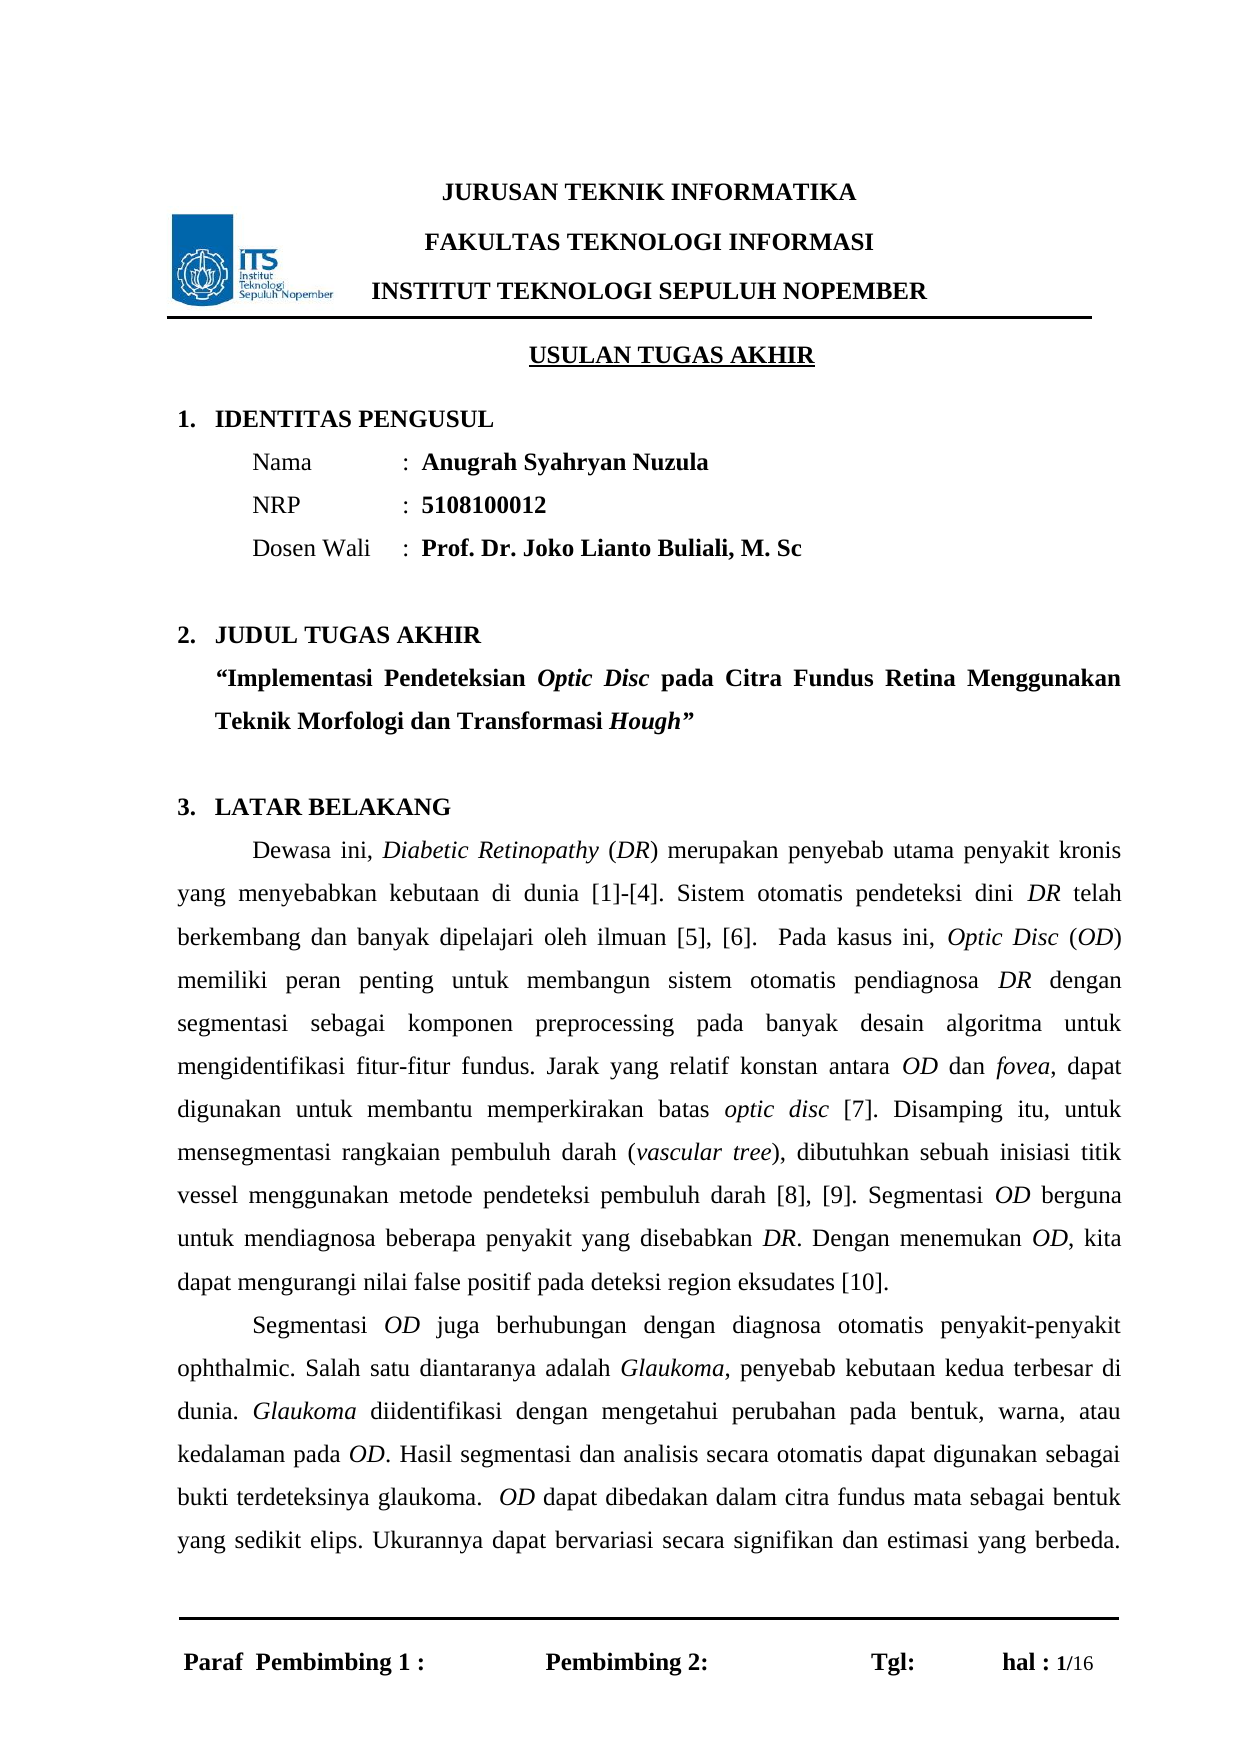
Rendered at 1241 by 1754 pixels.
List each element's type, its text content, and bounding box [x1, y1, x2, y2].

text USULAN TUGAS AKHIR [221, 340, 1122, 369]
picture [166, 206, 342, 316]
list Dewasa ini, Diabetic Retinopathy (DR) merupakan penyebab utama penyakit kronis yang menyebabkan kebutaan di dunia [1]-[4]. Sistem otomatis pendeteksi dini DR telah berkembang dan banyak dipelajari oleh ilmuan [5], [6]. Pada kasus ini, Optic Disc (OD) memiliki peran penting untuk membangun sistem otomatis pendiagnosa DR dengan segmentasi sebagai komponen preprocessing pada banyak desain algoritma untuk mengidentifikasi fitur-fitur fundus. Jarak yang relatif konstan antara OD dan fovea, dapat digunakan untuk membantu memperkirakan batas optic disc [7]. Disamping itu, untuk mensegmentasi rangkaian pembuluh darah (vascular tree), dibutuhkan sebuah inisiasi titik vessel menggunakan metode pendeteksi pembuluh darah [8], [9]. Segmentasi OD berguna untuk mendiagnosa beberapa penyakit yang disebabkan DR. Dengan menemukan OD, kita dapat mengurangi nilai false positif pada deteksi region eksudates [10]. [177, 835, 1122, 1295]
text FAKULTAS TEKNOLOGI INFORMASI [177, 227, 1122, 255]
list JUDUL TUGAS AKHIR [177, 620, 1122, 648]
list LATAR BELAKANG [177, 792, 1122, 821]
text “Implementasi Pendeteksian Optic Disc pada Citra Fundus Retina Menggunakan Teknik Morfologi dan Transformasi Hough” [214, 663, 1122, 735]
text INSTITUT TEKNOLOGI SEPULUH NOPEMBER [177, 276, 1122, 305]
subtitle IDENTITAS PENGUSUL [177, 404, 1122, 433]
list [177, 1310, 1122, 1554]
text Nama : Anugrah Syahryan Nuzula [177, 447, 1122, 476]
text Dosen Wali : Prof. Dr. Joko Lianto Buliali, M. Sc [177, 533, 1122, 562]
text JURUSAN TEKNIK INFORMATIKA [177, 177, 1122, 206]
text NRP : 5108100012 [177, 490, 1122, 519]
